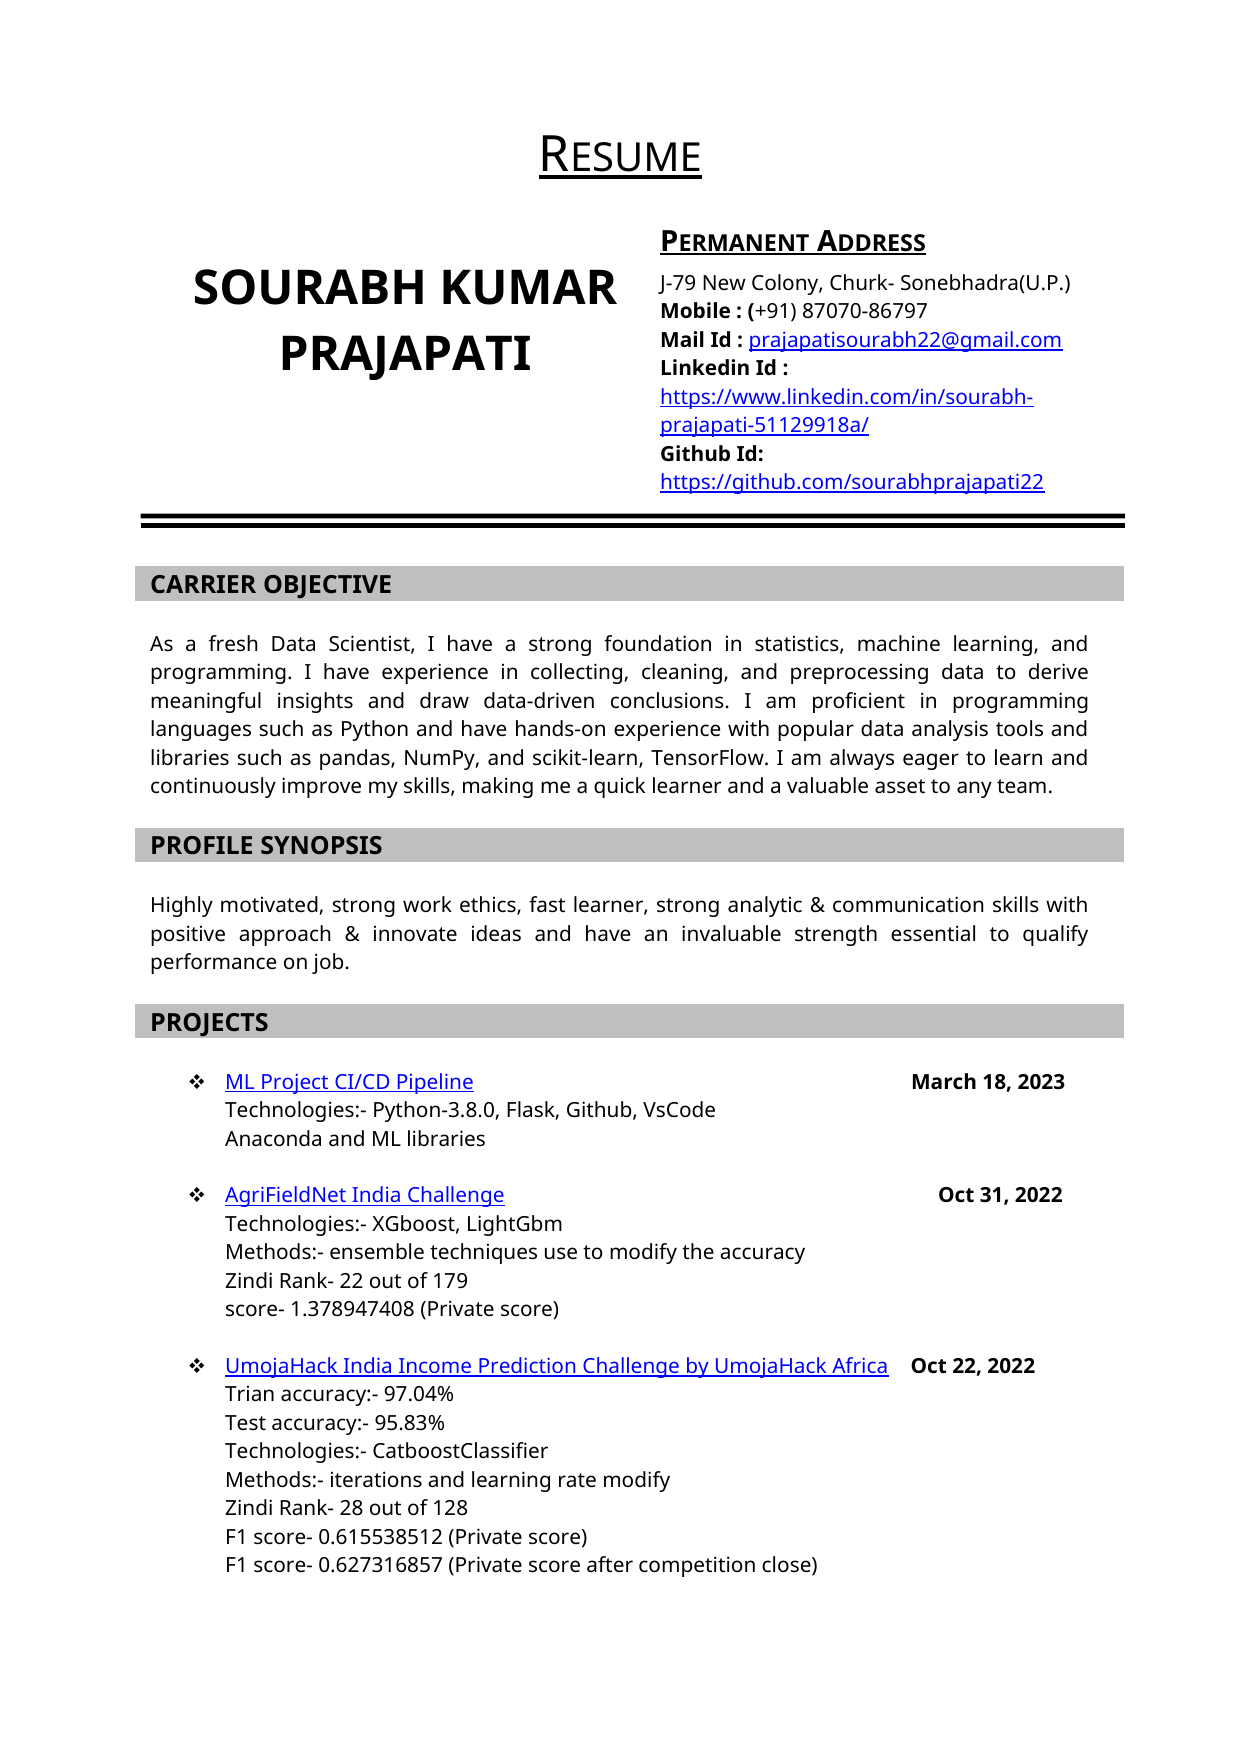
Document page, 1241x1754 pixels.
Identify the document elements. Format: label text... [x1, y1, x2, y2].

text PROJECTS [135, 1004, 1124, 1038]
list Anaconda and ML libraries [225, 1124, 1090, 1152]
list F1 score- 0.615538512 (Private score) [225, 1522, 1090, 1550]
table_header Permanent Address J-79 New Colony, Churk- Sonebhadra(U.P.) Mobile : (+91) 87070-86797 Mail Id : prajapatisourabh22@gmail.com Linkedin Id : https://www.linkedin.com/in/sourabh-prajapati-51129918a/ Github Id: https://github.com/sourabhprajapati22 [649, 220, 1136, 496]
text Highly motivated, strong work ethics, fast learner, strong analytic & communication skills with positive approach & innovate ideas and have an invaluable strength essential to qualify performance on job. [150, 891, 1090, 976]
list F1 score- 0.627316857 (Private score after competition close) [225, 1550, 1090, 1579]
list AgriFieldNet India Challenge Oct 31, 2022 [187, 1181, 1090, 1209]
list score- 1.378947408 (Private score) [225, 1294, 1090, 1323]
list Trian accuracy:- 97.04% [225, 1379, 1090, 1408]
list Technologies:- XGboost, LightGbm [225, 1209, 1090, 1237]
text CARRIER OBJECTIVE [135, 566, 1124, 601]
list Methods:- iterations and learning rate modify [225, 1465, 1090, 1493]
list Methods:- ensemble techniques use to modify the accuracy [225, 1237, 1090, 1266]
list Zindi Rank- 22 out of 179 [225, 1266, 1090, 1294]
list Technologies:- CatboostClassifier [225, 1436, 1090, 1465]
table_header SOURABH KUMAR PRAJAPATI [161, 220, 649, 496]
list Technologies:- Python-3.8.0, Flask, Github, VsCode [225, 1095, 1090, 1124]
list Zindi Rank- 28 out of 128 [225, 1493, 1090, 1522]
list ML Project CI/CD Pipeline March 18, 2023 [187, 1067, 1090, 1095]
text PROFILE SYNOPSIS [135, 828, 1124, 862]
list Test accuracy:- 95.83% [225, 1408, 1090, 1436]
text As a fresh Data Scientist, I have a strong foundation in statistics, machine learning, and programming. I have experience in collecting, cleaning, and preprocessing data to derive meaningful insights and draw data-driven conclusions. I am proficient in programming languages such as Python and have hands-on experience with popular data analysis tools and libraries such as pandas, NumPy, and scikit-learn, TensorFlow. I am always eager to learn and continuously improve my skills, making me a quick learner and a valuable asset to any team. [150, 629, 1090, 799]
list UmojaHack India Income Prediction Challenge by UmojaHack Africa Oct 22, 2022 [187, 1351, 1090, 1379]
text Resume [150, 118, 1090, 186]
